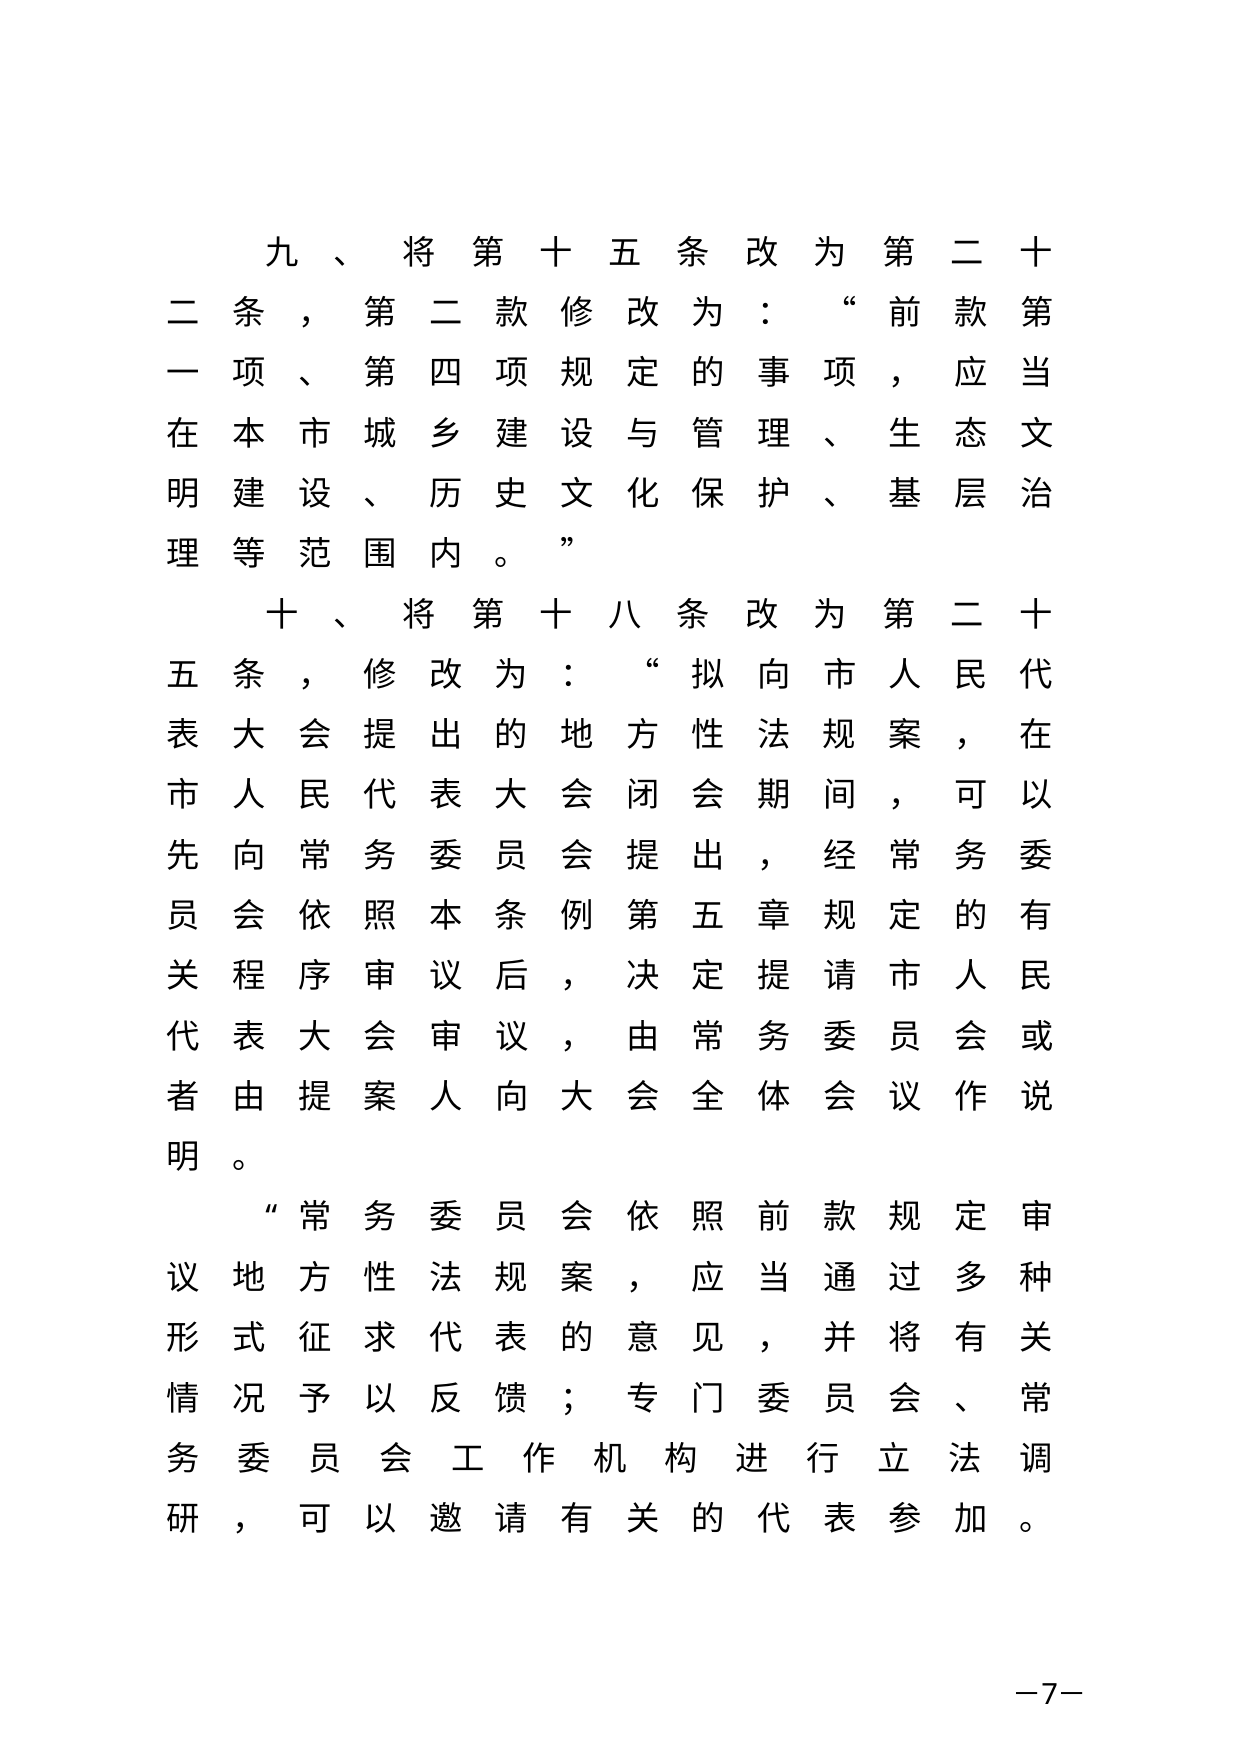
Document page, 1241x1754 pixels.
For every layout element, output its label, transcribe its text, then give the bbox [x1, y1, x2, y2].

text 九、将第十五条改为第二十二条，第二款修改为：“前款第一项、第四项规定的事项，应当在本市城乡建设与管理、生态文明建设、历史文化保护、基层治理等范围内。” [167, 219, 1085, 581]
text 十、将第十八条改为第二十五条，修改为：“拟向市人民代表大会提出的地方性法规案，在市人民代表大会闭会期间，可以先向常务委员会提出，经常务委员会依照本条例第五章规定的有关程序审议后，决定提请市人民代表大会审议，由常务委员会或者由提案人向大会全体会议作说明。 [167, 581, 1085, 1184]
text “常务委员会依照前款规定审议地方性法规案，应当通过多种形式征求代表的意见，并将有关情况予以反馈；专门委员会、常务委员会工作机构进行立法调研，可以邀请有关的代表参加。 [167, 1184, 1085, 1546]
